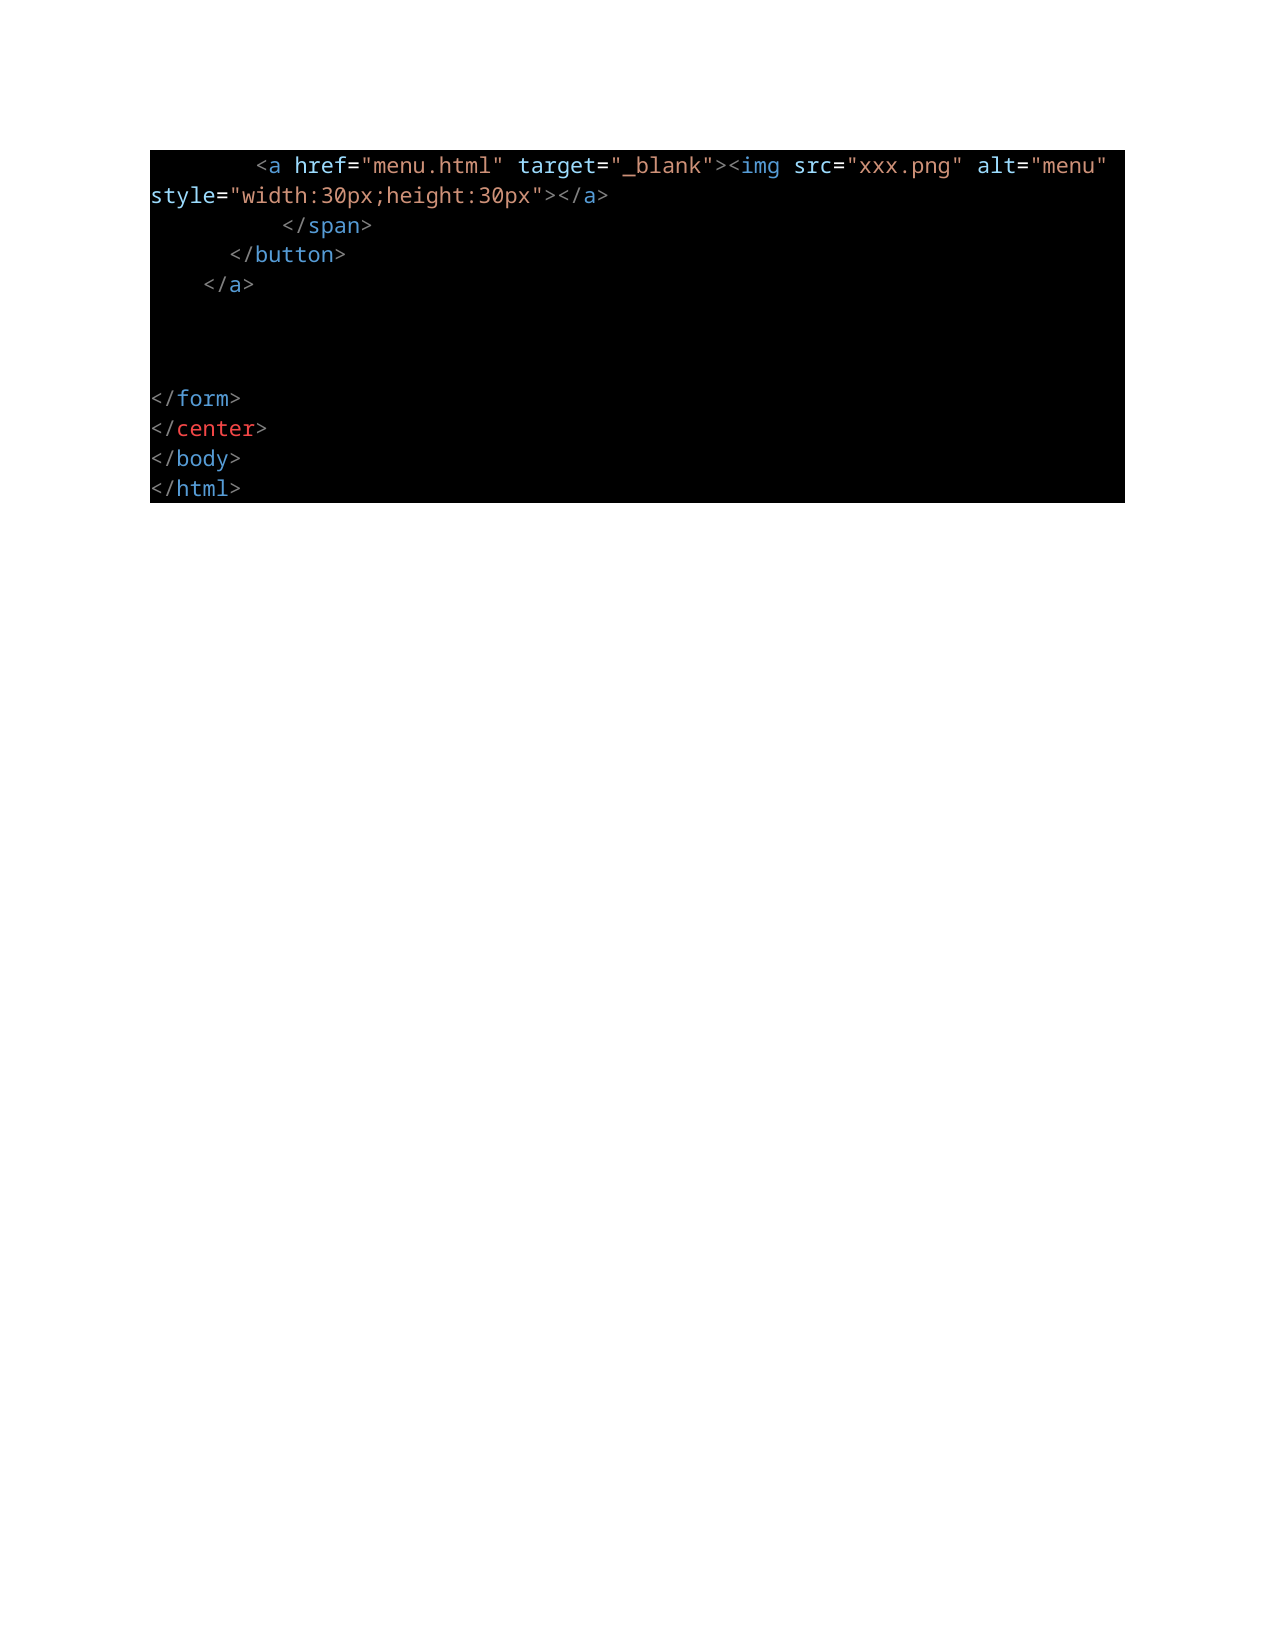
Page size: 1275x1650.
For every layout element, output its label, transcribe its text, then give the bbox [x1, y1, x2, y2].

text </button> [150, 239, 1125, 269]
text </span> [150, 209, 1125, 239]
text </form> [150, 383, 1125, 413]
text </center> [150, 413, 1125, 443]
text </html> [150, 473, 1125, 503]
text <a href="menu.html" target="_blank"><img src="xxx.png" alt="menu" style="width:30px;height:30px"></a> [150, 150, 1125, 209]
text </body> [150, 443, 1125, 473]
text </a> [150, 269, 1125, 299]
